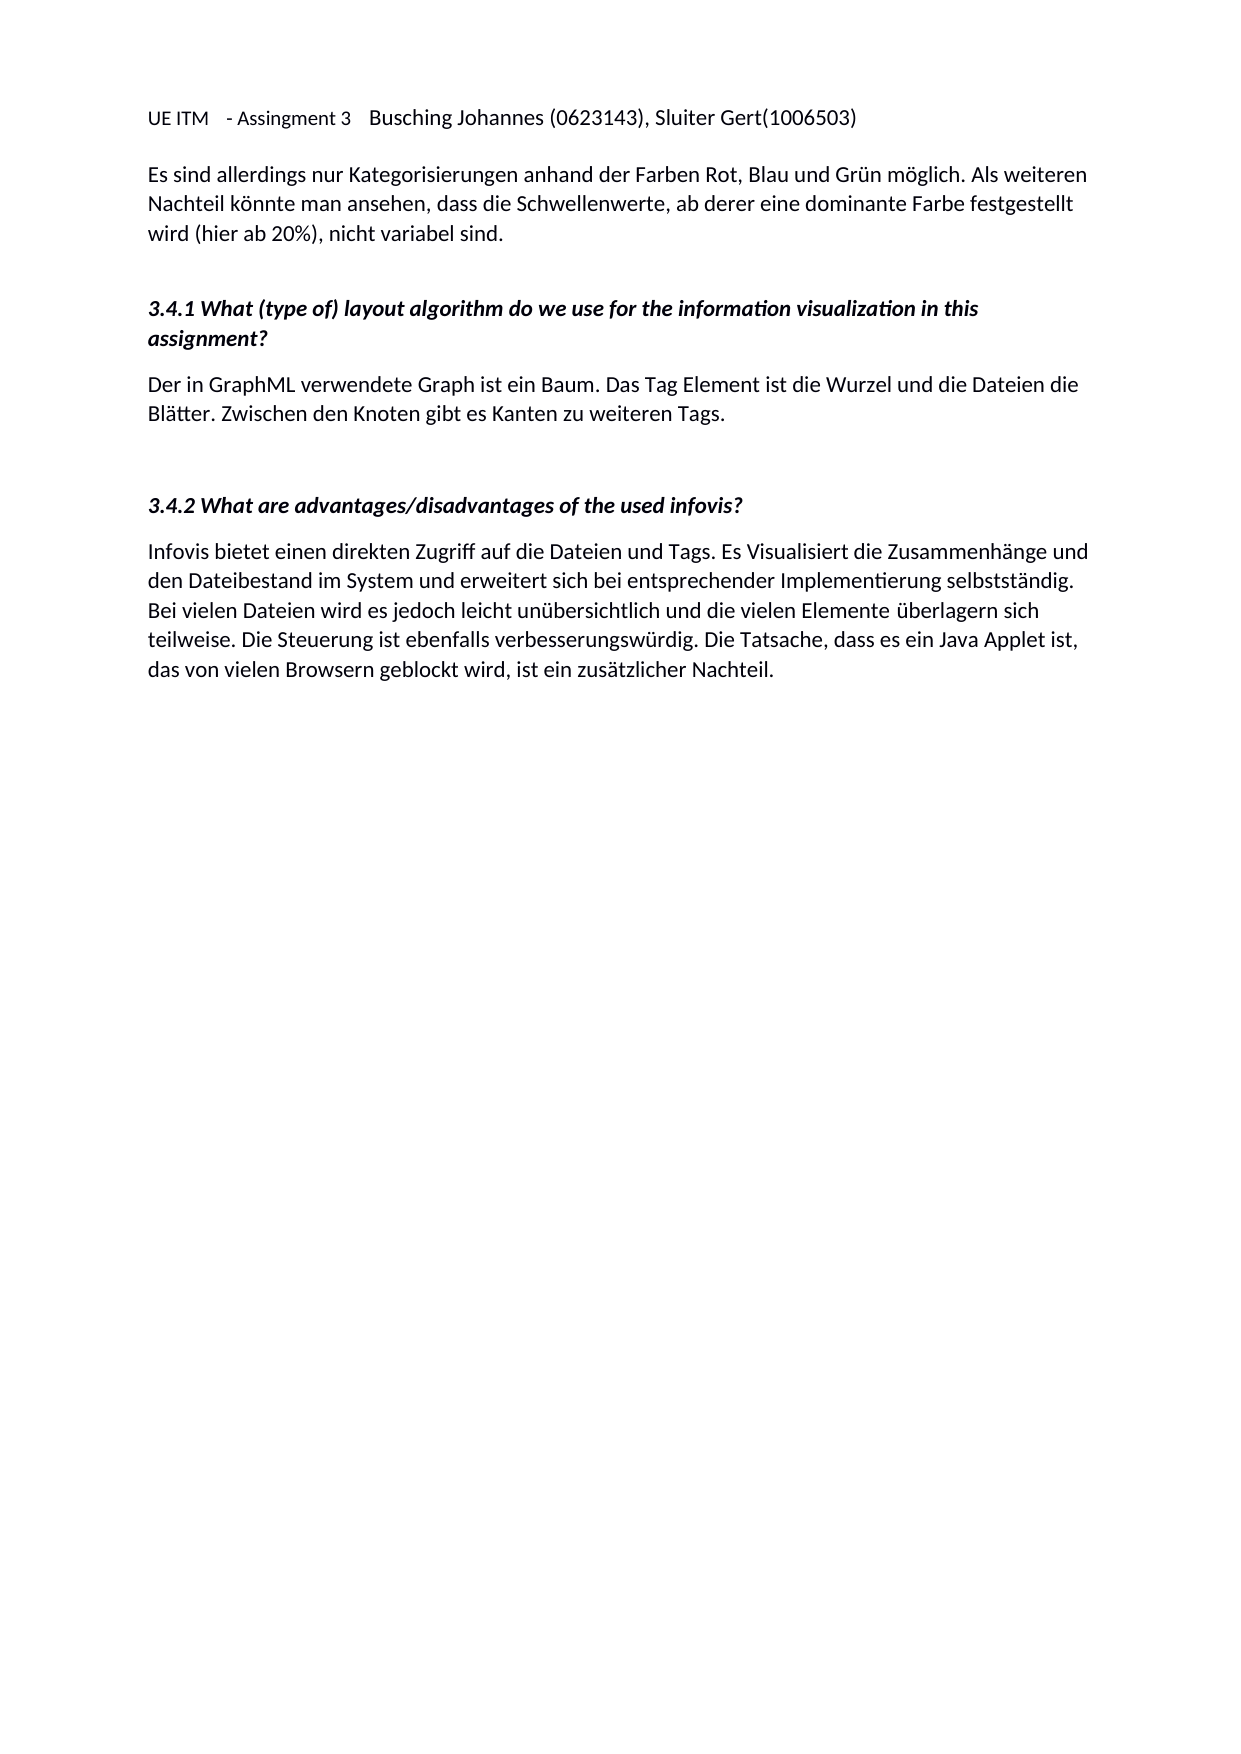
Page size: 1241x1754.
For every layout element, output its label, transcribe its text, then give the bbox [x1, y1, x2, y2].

text 3.4.1 What (type of) layout algorithm do we use for the information visualization in this assignment? [148, 294, 1093, 352]
text Infovis bietet einen direkten Zugriff auf die Dateien und Tags. Es Visualisiert die Zusammenhänge und den Dateibestand im System und erweitert sich bei entsprechender Implementierung selbstständig. Bei vielen Dateien wird es jedoch leicht unübersichtlich und die vielen Elemente überlagern sich teilweise. Die Steuerung ist ebenfalls verbesserungswürdig. Die Tatsache, dass es ein Java Applet ist, das von vielen Browsern geblockt wird, ist ein zusätzlicher Nachteil. [148, 537, 1093, 683]
text Es sind allerdings nur Kategorisierungen anhand der Farben Rot, Blau und Grün möglich. Als weiteren Nachteil könnte man ansehen, dass die Schwellenwerte, ab derer eine dominante Farbe festgestellt wird (hier ab 20%), nicht variabel sind. [148, 160, 1093, 276]
text 3.4.2 What are advantages/disadvantages of the used infovis? [148, 491, 1093, 519]
text Der in GraphML verwendete Graph ist ein Baum. Das Tag Element ist die Wurzel und die Dateien die Blätter. Zwischen den Knoten gibt es Kanten zu weiteren Tags. [148, 370, 1093, 427]
